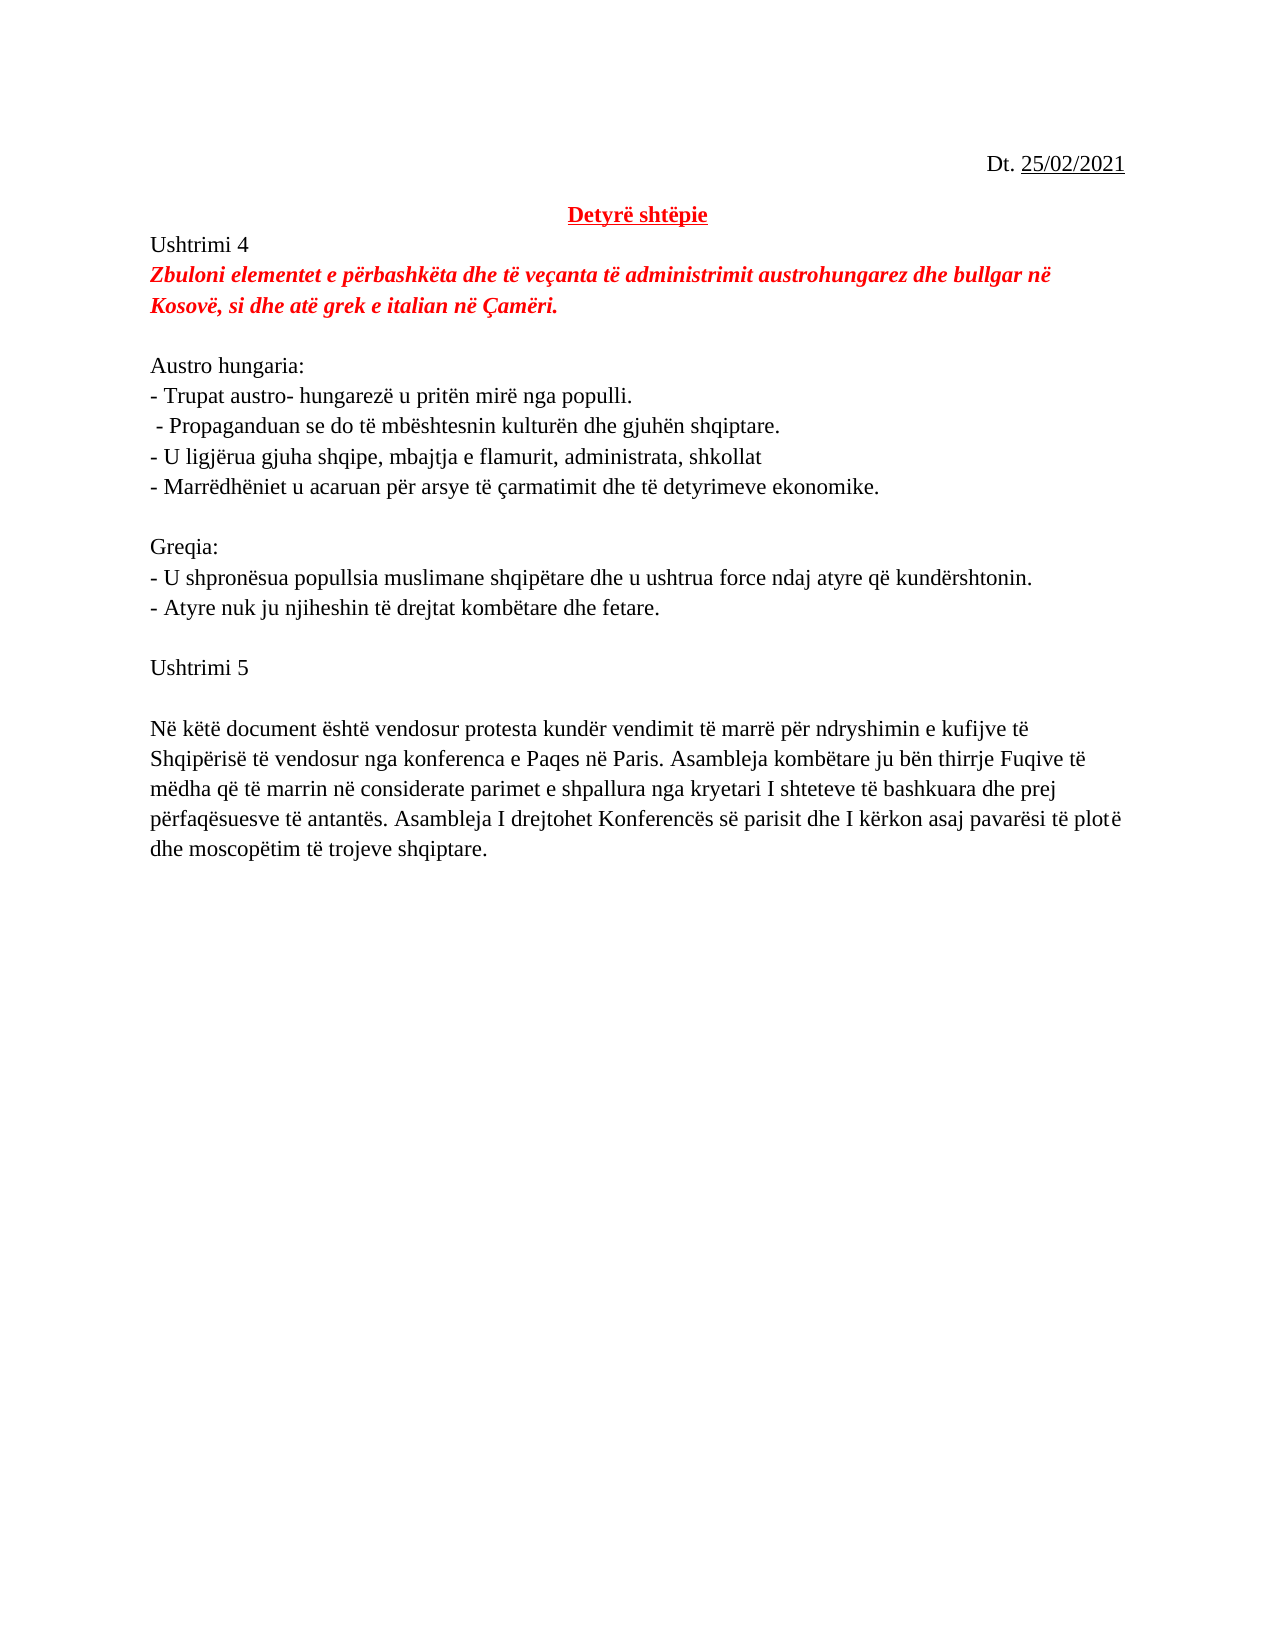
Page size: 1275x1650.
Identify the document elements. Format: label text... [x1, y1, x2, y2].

text - U ligjërua gjuha shqipe, mbajtja e flamurit, administrata, shkollat [150, 443, 1125, 469]
text Dt. 25/02/2021 [150, 150, 1125, 176]
text Detyrë shtëpie [150, 201, 1125, 227]
text Zbuloni elementet e përbashkëta dhe të veçanta të administrimit austrohungarez dhe bullgar në Kosovë, si dhe atë grek e italian në Çamëri. [150, 261, 1125, 318]
text Në këtë document është vendosur protesta kundër vendimit të marrë për ndryshimin e kufijve të Shqipërisë të vendosur nga konferenca e Paqes në Paris. Asambleja kombëtare ju bën thirrje Fuqive të mëdha që të marrin në considerate parimet e shpallura nga kryetari I shteteve të bashkuara dhe prej përfaqësuesve të antantës. Asambleja I drejtohet Konferencës së parisit dhe I kërkon asaj pavarësi të plotë dhe moscopëtim të trojeve shqiptare. [150, 714, 1125, 862]
text - Marrëdhëniet u acaruan për arsye të çarmatimit dhe të detyrimeve ekonomike. [150, 473, 1125, 499]
text - U shpronësua popullsia muslimane shqipëtare dhe u ushtrua force ndaj atyre që kundërshtonin. [150, 563, 1125, 590]
text Ushtrimi 4 [150, 231, 1125, 258]
text Greqia: [150, 533, 1125, 560]
text - Atyre nuk ju njiheshin të drejtat kombëtare dhe fetare. [150, 594, 1125, 620]
text Austro hungaria: [150, 352, 1125, 378]
text - Propaganduan se do të mbështesnin kulturën dhe gjuhën shqiptare. [150, 412, 1125, 439]
text - Trupat austro- hungarezë u pritën mirë nga populli. [150, 382, 1125, 409]
text Ushtrimi 5 [150, 654, 1125, 681]
